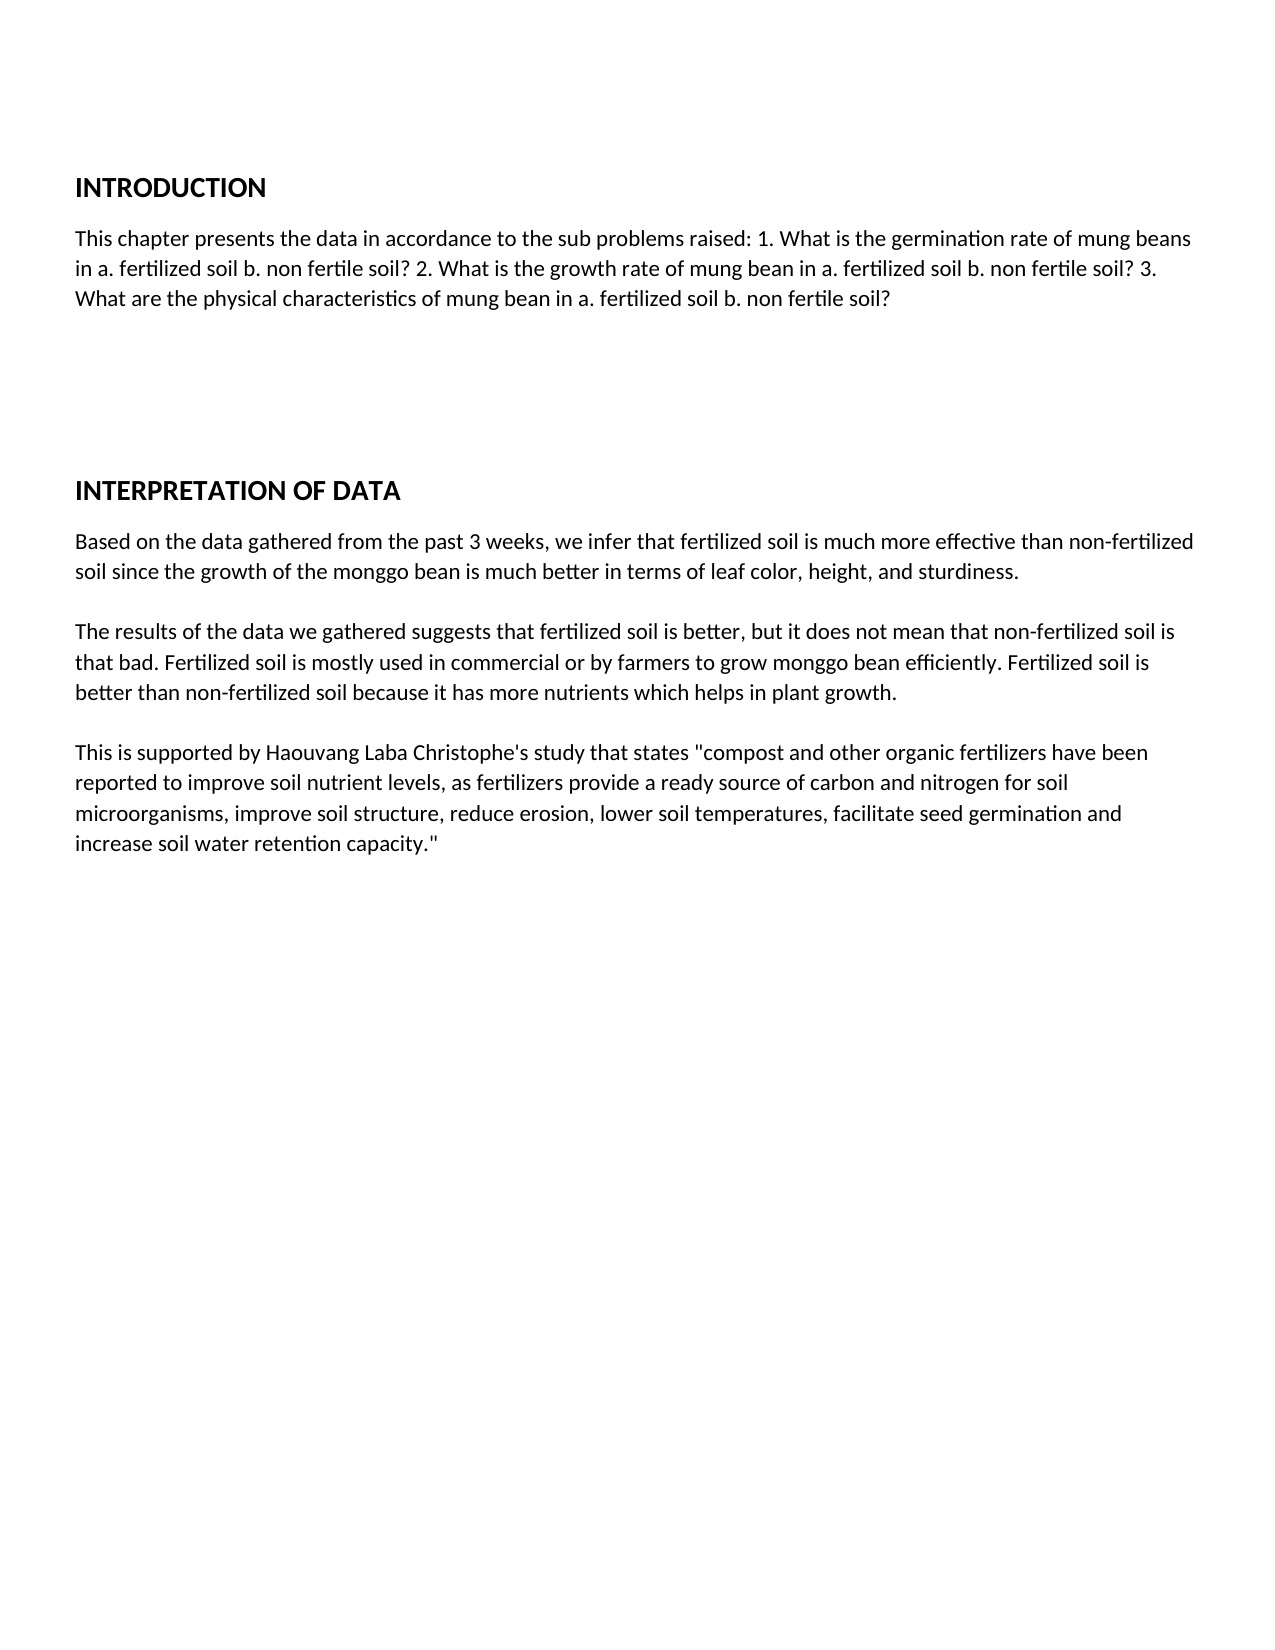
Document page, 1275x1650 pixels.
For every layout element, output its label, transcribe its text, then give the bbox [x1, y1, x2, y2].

text INTRODUCTION [75, 169, 1200, 204]
text INTERPRETATION OF DATA [75, 472, 1200, 507]
text Based on the data gathered from the past 3 weeks, we infer that fertilized soil is much more effective than non-fertilized soil since the growth of the monggo bean is much better in terms of leaf color, height, and sturdiness. The results of the data we gathered suggests that fertilized soil is better, but it does not mean that non-fertilized soil is that bad. Fertilized soil is mostly used in commercial or by farmers to grow monggo bean efficiently. Fertilized soil is better than non-fertilized soil because it has more nutrients which helps in plant growth. This is supported by Haouvang Laba Christophe's study that states "compost and other organic fertilizers have been reported to improve soil nutrient levels, as fertilizers provide a ready source of carbon and nitrogen for soil microorganisms, improve soil structure, reduce erosion, lower soil temperatures, facilitate seed germination and increase soil water retention capacity." [75, 527, 1200, 857]
text This chapter presents the data in accordance to the sub problems raised: 1. What is the germination rate of mung beans in a. fertilized soil b. non fertile soil? 2. What is the growth rate of mung bean in a. fertilized soil b. non fertile soil? 3. What are the physical characteristics of mung bean in a. fertilized soil b. non fertile soil? [75, 224, 1200, 312]
